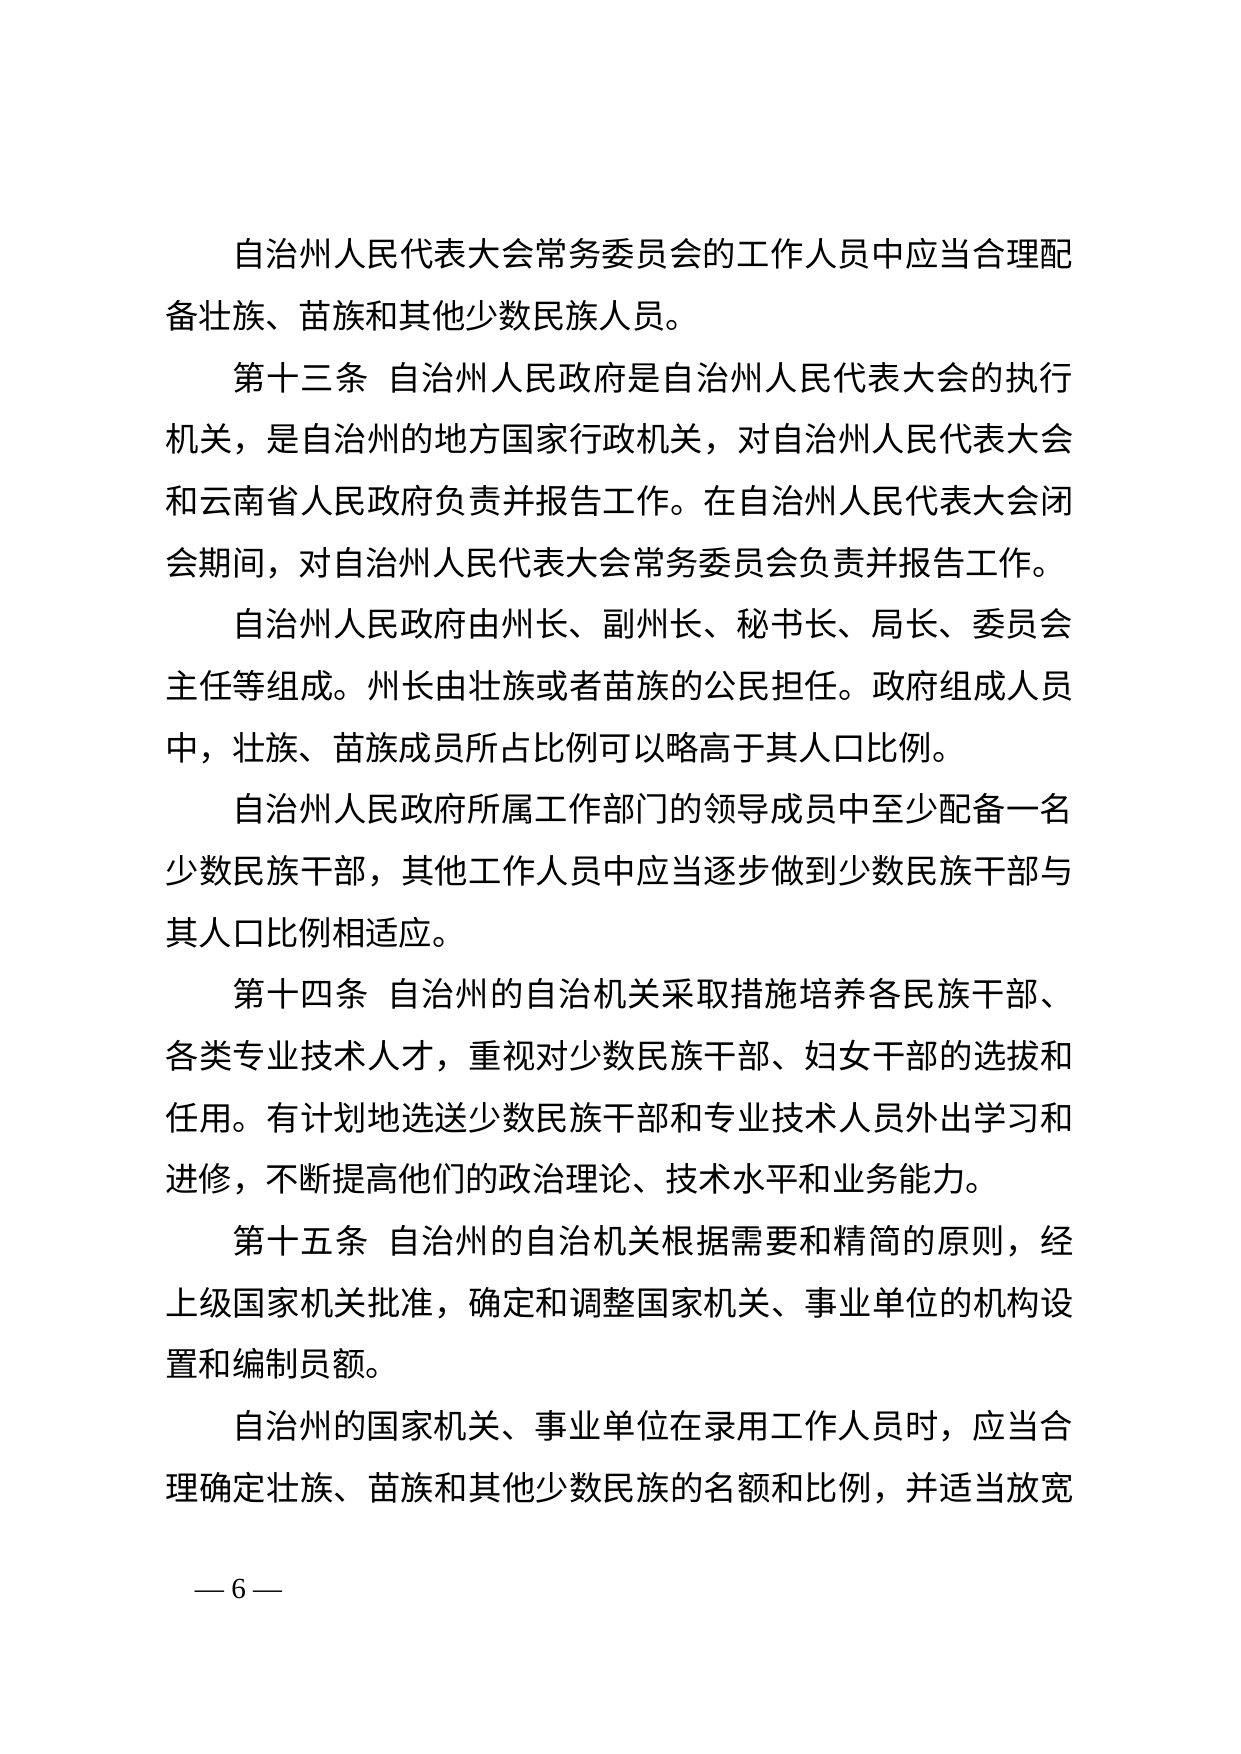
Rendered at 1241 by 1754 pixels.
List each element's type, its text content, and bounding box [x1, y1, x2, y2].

text 第十四条 自治州的自治机关采取措施培养各民族干部、各类专业技术人才，重视对少数民族干部、妇女干部的选拔和任用。有计划地选送少数民族干部和专业技术人员外出学习和进修，不断提高他们的政治理论、技术水平和业务能力。 [165, 957, 1075, 1204]
text 自治州人民政府所属工作部门的领导成员中至少配备一名少数民族干部，其他工作人员中应当逐步做到少数民族干部与其人口比例相适应。 [165, 772, 1075, 957]
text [165, 1389, 1075, 1512]
text 第十三条 自治州人民政府是自治州人民代表大会的执行机关，是自治州的地方国家行政机关，对自治州人民代表大会和云南省人民政府负责并报告工作。在自治州人民代表大会闭会期间，对自治州人民代表大会常务委员会负责并报告工作。 [165, 341, 1075, 587]
text 自治州人民政府由州长、副州长、秘书长、局长、委员会主任等组成。州长由壮族或者苗族的公民担任。政府组成人员中，壮族、苗族成员所占比例可以略高于其人口比例。 [165, 587, 1075, 772]
text 自治州人民代表大会常务委员会的工作人员中应当合理配备壮族、苗族和其他少数民族人员。 [165, 217, 1075, 341]
text 第十五条 自治州的自治机关根据需要和精简的原则，经上级国家机关批准，确定和调整国家机关、事业单位的机构设置和编制员额。 [165, 1204, 1075, 1389]
